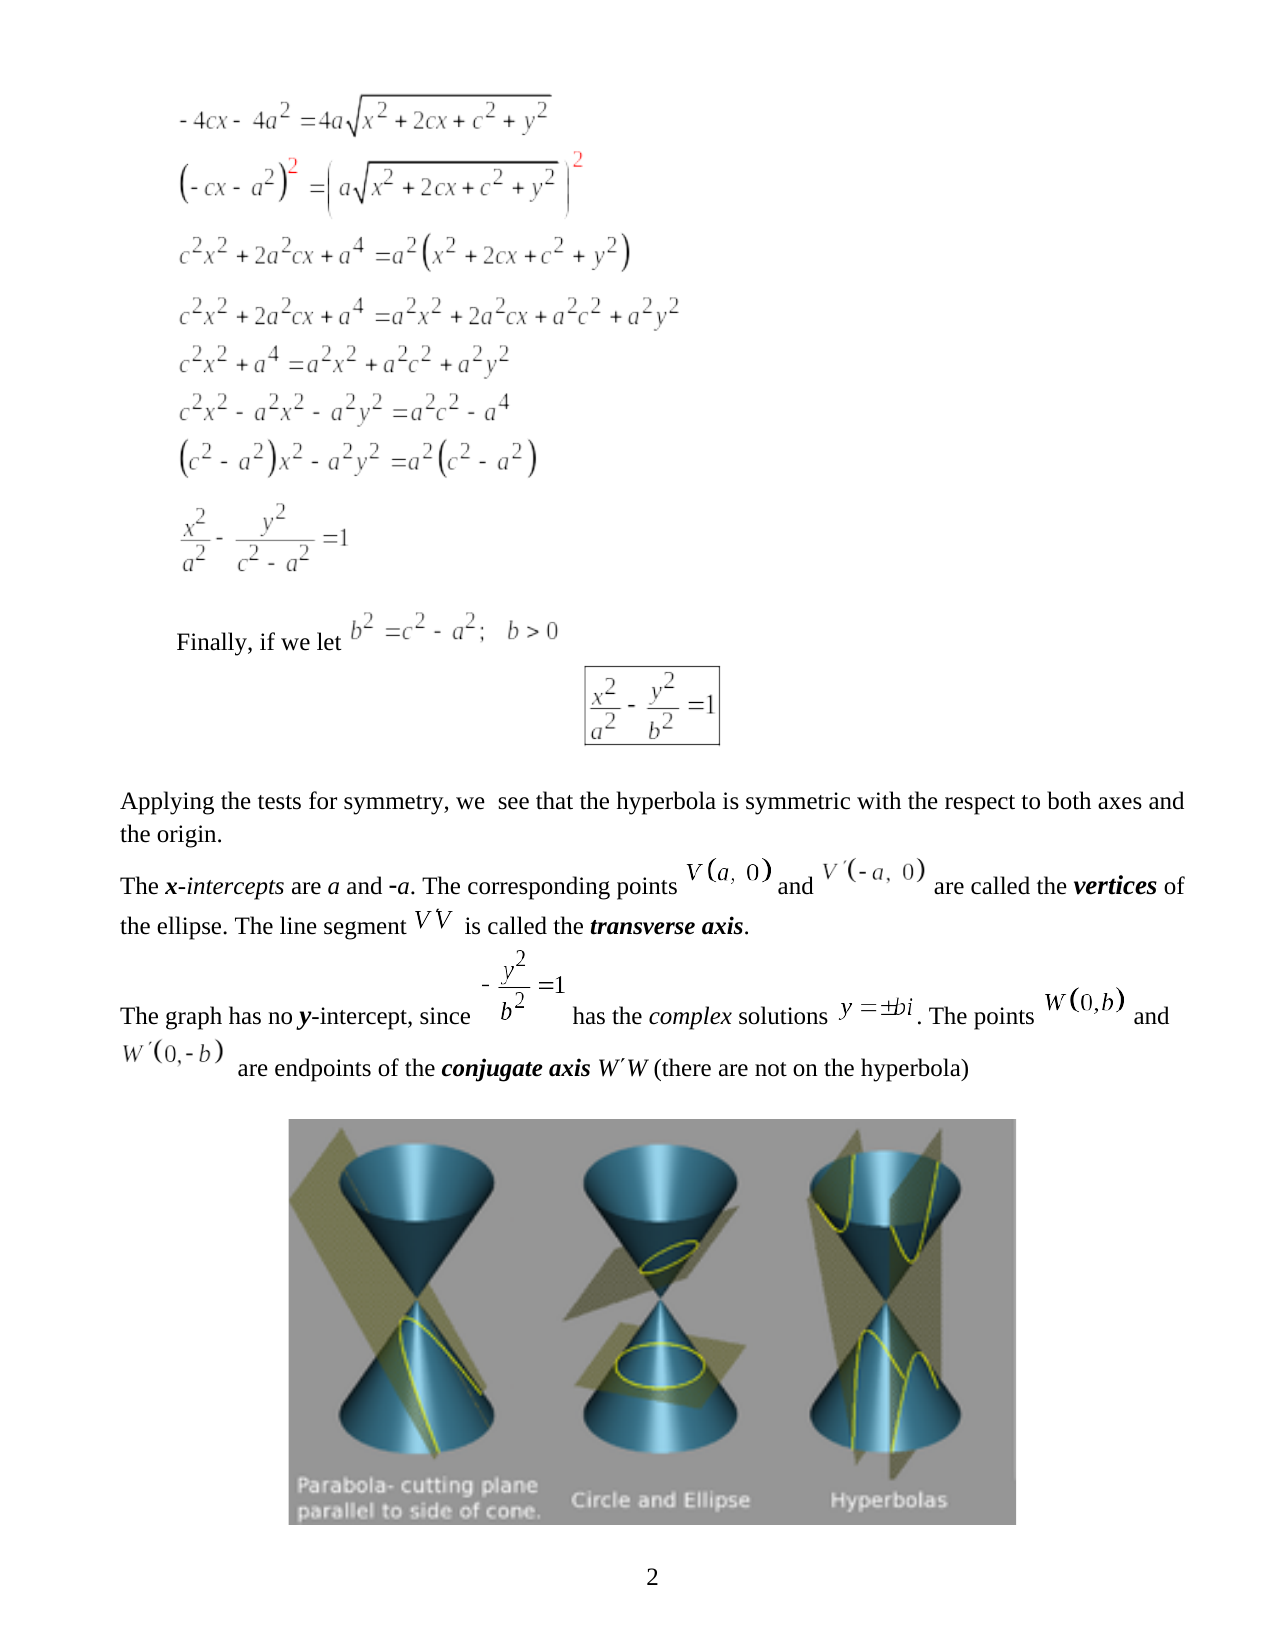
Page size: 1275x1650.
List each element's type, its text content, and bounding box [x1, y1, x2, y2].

picture [288, 1119, 1017, 1525]
text The x-intercepts are a and a. The corresponding points and are called the vertices of the ellipse. The line segment is called the transverse axis. [120, 852, 1185, 940]
text The graph has no y-intercept, since has the complex solutions . The points and are endpoints of the conjugate axis WW (there are not on the hyperbola) [120, 944, 1185, 1082]
text Applying the tests for symmetry, we see that the hyperbola is symmetric with the respect to both axes and the origin. [120, 786, 1185, 848]
text Finally, if we let [176, 607, 1185, 656]
